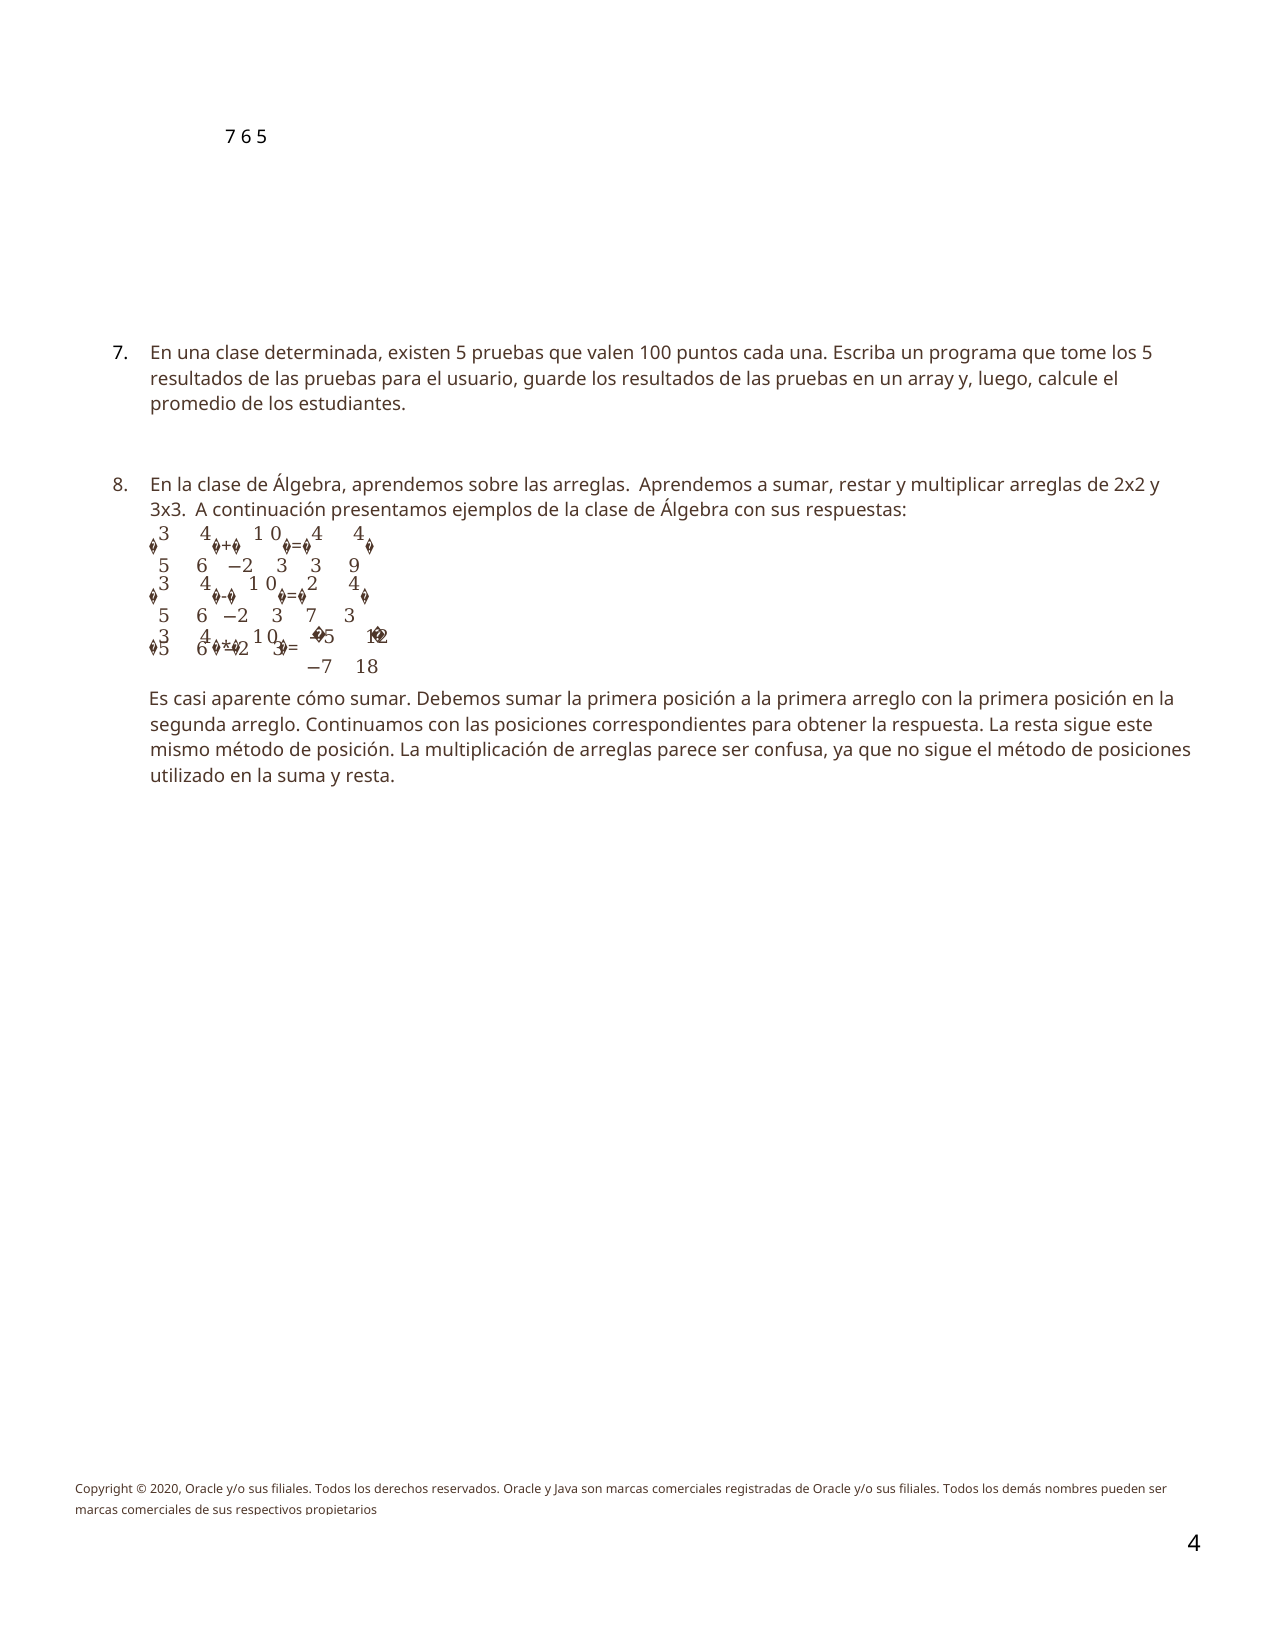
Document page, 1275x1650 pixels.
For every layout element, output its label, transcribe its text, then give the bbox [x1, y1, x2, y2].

text −7 18 [306, 658, 1275, 677]
text �3 4�*� 1 0�= −5 12 [276, 633, 1275, 646]
text 5 6 −2 3 7 3 [158, 608, 1275, 627]
list En la clase de Álgebra, aprendemos sobre las arreglas. Aprendemos a sumar, restar y multiplicar arreglas de 2x2 y 3x3. A continuación presentamos ejemplos de la clase de Álgebra con sus respuestas: [112, 471, 1174, 522]
text �3 4�+� 1 0�=�4 4� [149, 532, 1275, 557]
list En una clase determinada, existen 5 pruebas que valen 100 puntos cada una. Escriba un programa que tome los 5 resultados de las pruebas para el usuario, guarde los resultados de las pruebas en un array y, luego, calcule el promedio de los estudiantes. [112, 340, 1198, 416]
text Es casi aparente cómo sumar. Debemos sumar la primera posición a la primera arreglo con la primera posición en la segunda arreglo. Continuamos con las posiciones correspondientes para obtener la respuesta. La resta sigue este mismo método de posición. La multiplicación de arreglas parece ser confusa, ya que no sigue el método de posiciones utilizado en la suma y resta. [149, 686, 1200, 788]
text 5 6 −2 3 3 9 [158, 557, 1275, 577]
text �3 4�-� 1 0�=�2 4� [149, 582, 1275, 608]
text 7 6 5 [225, 123, 1275, 148]
text �3 4�*� 1 0�= −5 12 [149, 633, 280, 646]
